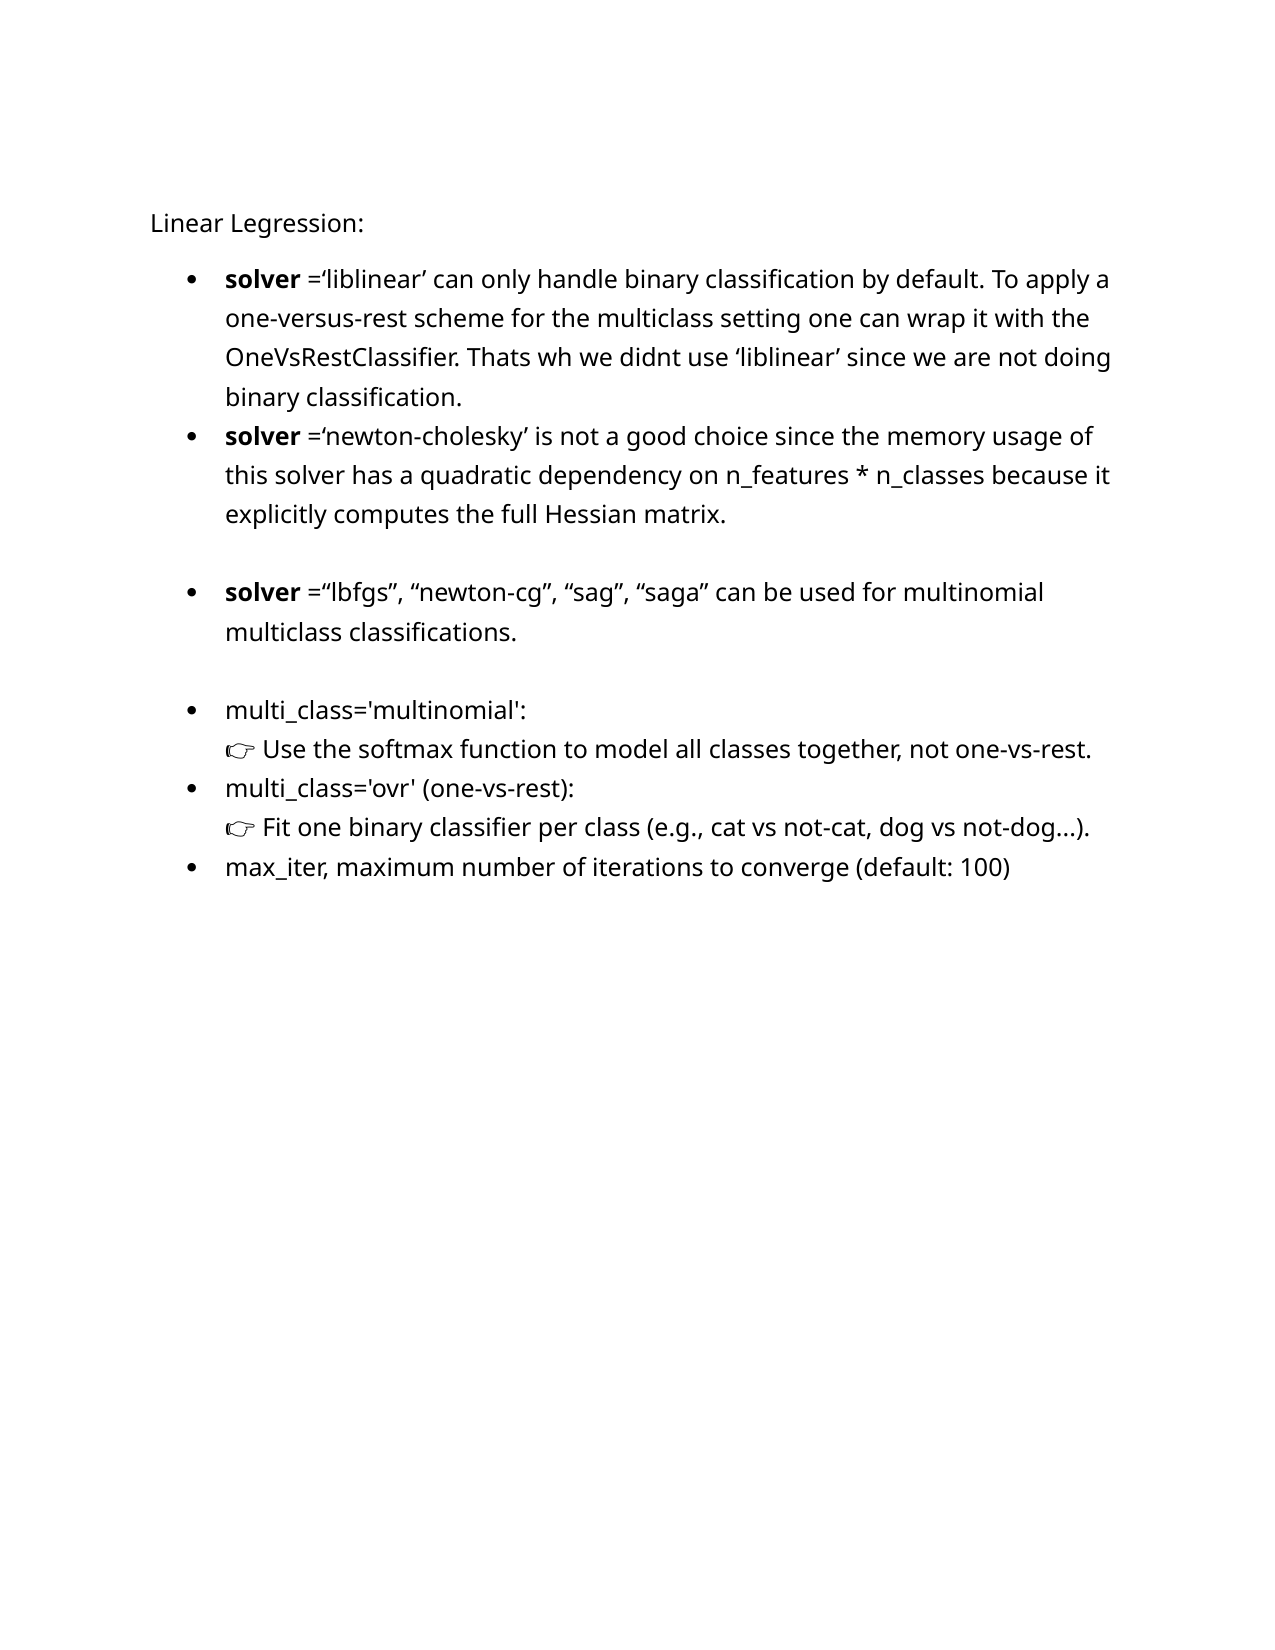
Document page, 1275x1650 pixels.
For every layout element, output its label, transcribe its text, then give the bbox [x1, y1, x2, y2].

list 👉 Fit one binary classifier per class (e.g., cat vs not-cat, dog vs not-dog...). [225, 810, 1125, 844]
list solver =‘newton-cholesky’ is not a good choice since the memory usage of this solver has a quadratic dependency on n_features * n_classes because it explicitly computes the full Hessian matrix. [187, 418, 1125, 531]
list multi_class='ovr' (one-vs-rest): [187, 771, 1125, 805]
list 👉 Use the softmax function to model all classes together, not one-vs-rest. [225, 732, 1125, 766]
list max_iter, maximum number of iterations to converge (default: 100) [187, 849, 1125, 883]
text Linear Legression: [150, 206, 1125, 240]
list solver =‘liblinear’ can only handle binary classification by default. To apply a one-versus-rest scheme for the multiclass setting one can wrap it with the OneVsRestClassifier. Thats wh we didnt use ‘liblinear’ since we are not doing binary classification. [187, 262, 1125, 413]
list solver =“lbfgs”, “newton-cg”, “sag”, “saga” can be used for multinomial multiclass classifications. [187, 575, 1125, 648]
list multi_class='multinomial': [187, 692, 1125, 727]
